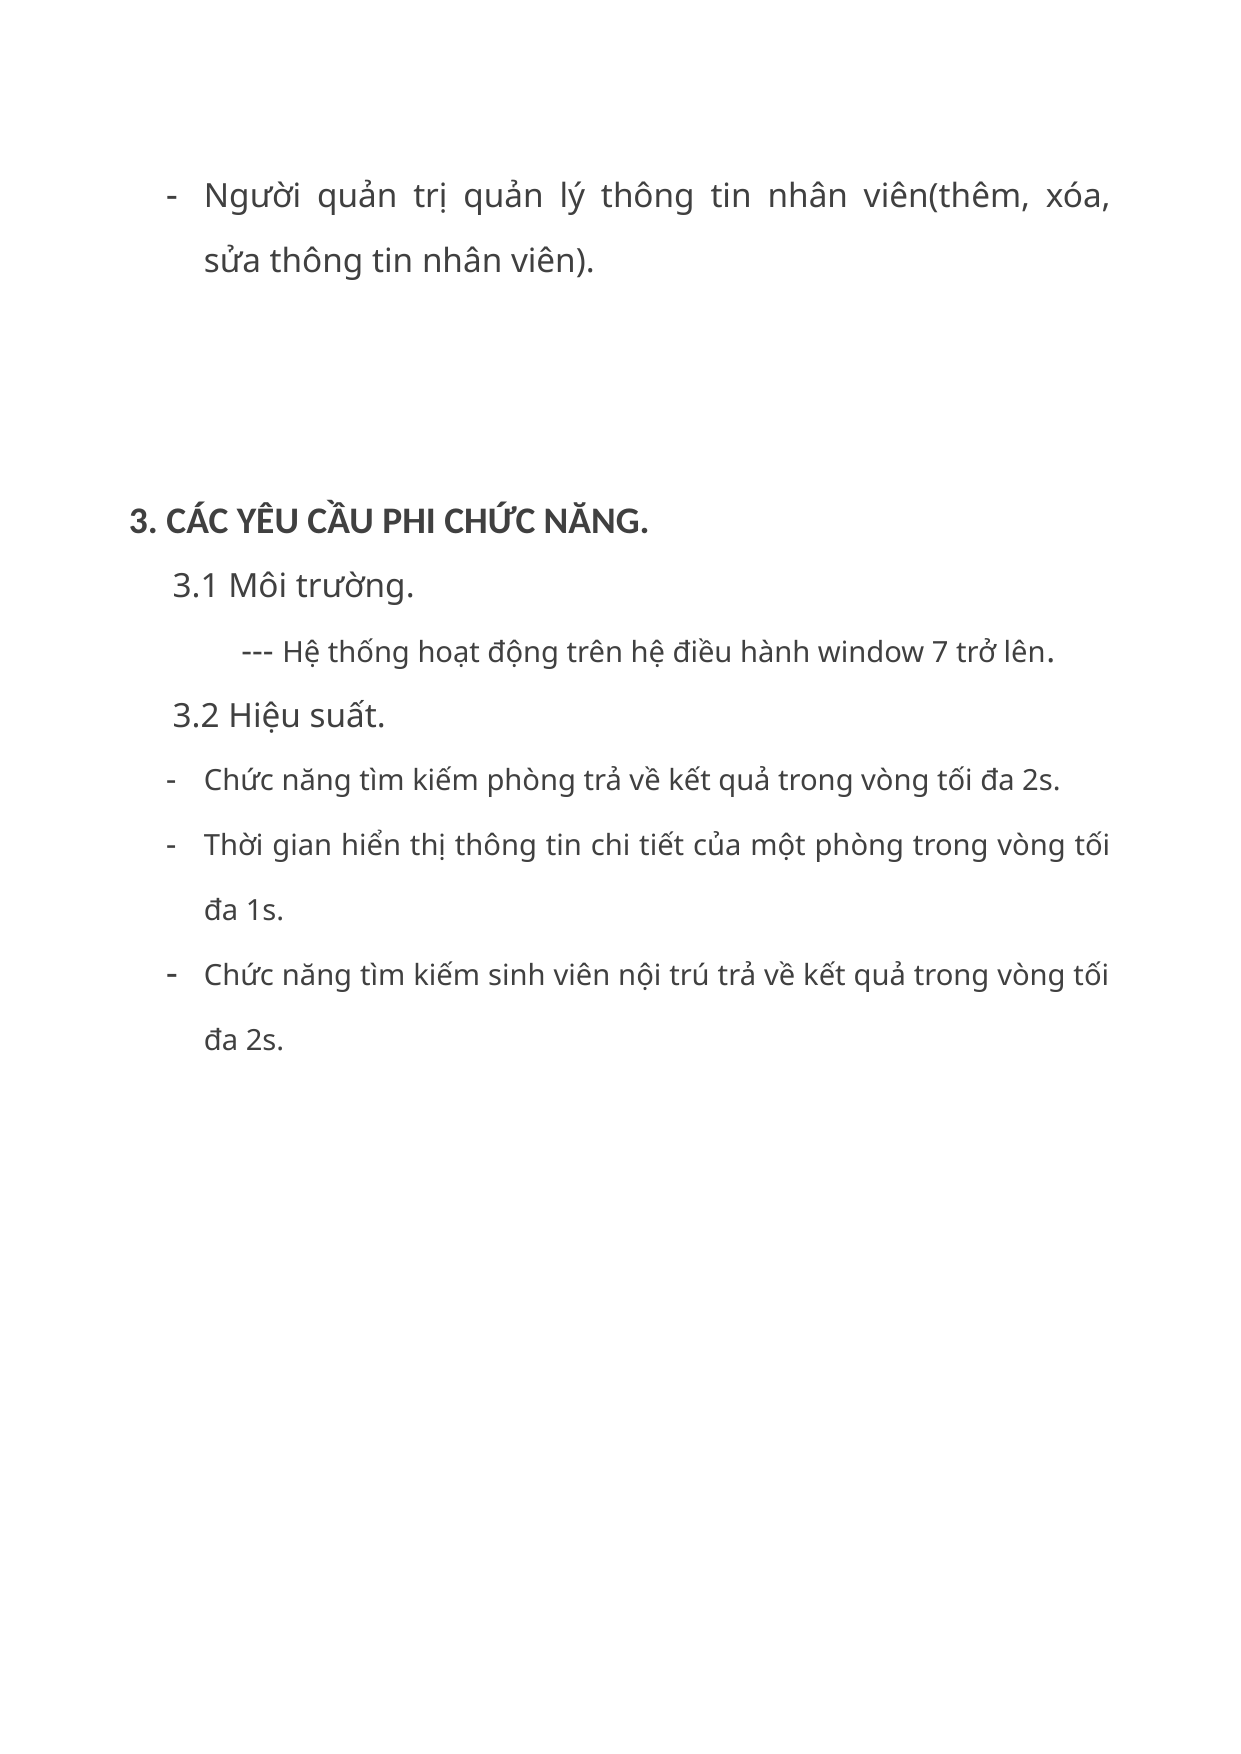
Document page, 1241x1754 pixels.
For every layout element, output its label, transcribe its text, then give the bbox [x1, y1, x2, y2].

list Chức năng tìm kiếm phòng trả về kết quả trong vòng tối đa 2s. [166, 747, 1111, 812]
text 3.1 Môi trường. [129, 552, 1111, 617]
list --- Hệ thống hoạt động trên hệ điều hành window 7 trở lên. [241, 617, 1111, 682]
list Người quản trị quản lý thông tin nhân viên(thêm, xóa, sửa thông tin nhân viên). [166, 162, 1111, 292]
list Chức năng tìm kiếm sinh viên nội trú trả về kết quả trong vòng tối đa 2s. [166, 942, 1111, 1072]
text 3. CÁC YÊU CẦU PHI CHỨC NĂNG. [129, 487, 1111, 552]
list Thời gian hiển thị thông tin chi tiết của một phòng trong vòng tối đa 1s. [166, 812, 1111, 942]
text 3.2 Hiệu suất. [129, 682, 1111, 747]
